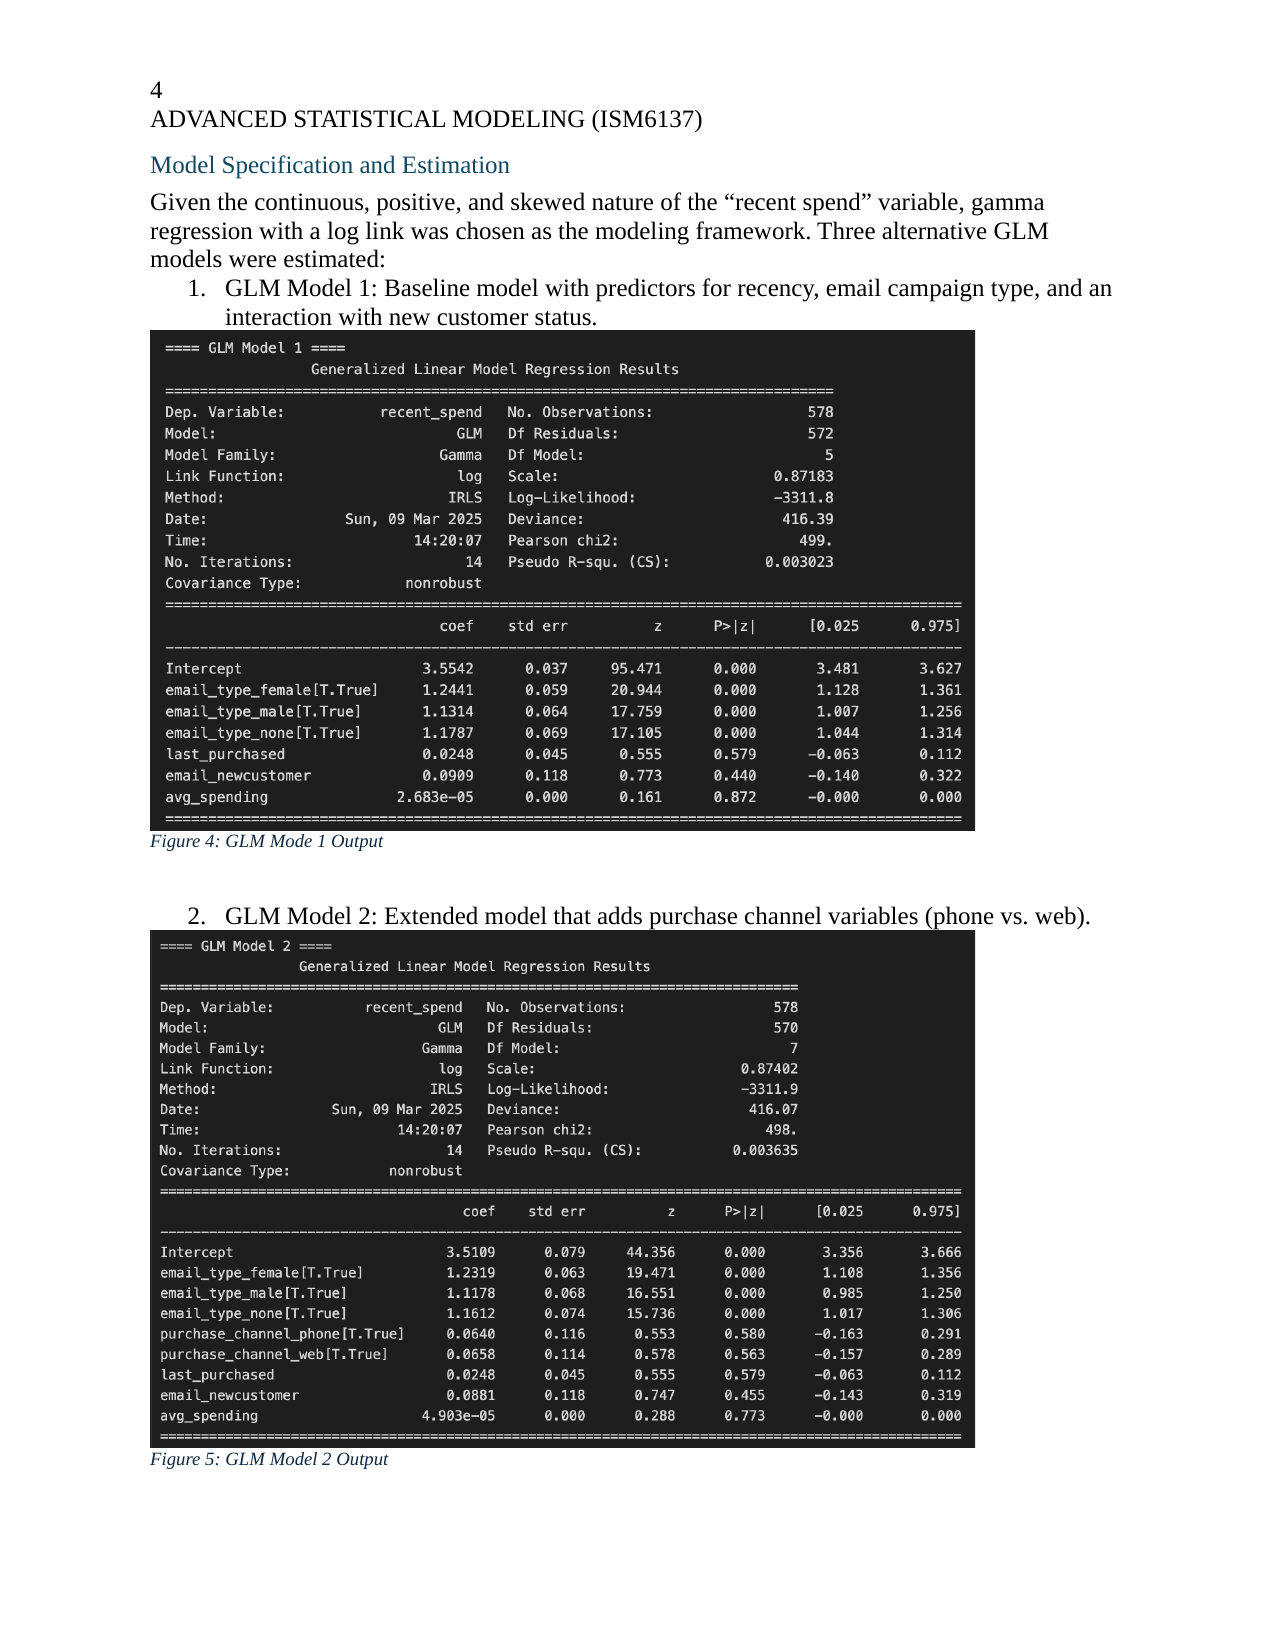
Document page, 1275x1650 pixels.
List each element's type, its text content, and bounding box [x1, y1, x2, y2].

list GLM Model 2: Extended model that adds purchase channel variables (phone vs. web). [187, 901, 1125, 930]
picture [150, 330, 976, 831]
list GLM Model 1: Baseline model with predictors for recency, email campaign type, and an interaction with new customer status. [187, 273, 1125, 331]
picture [150, 930, 976, 1448]
text Given the continuous, positive, and skewed nature of the “recent spend” variable, gamma regression with a log link was chosen as the modeling framework. Three alternative GLM models were estimated: [150, 187, 1125, 273]
subtitle Model Specification and Estimation [150, 150, 1125, 179]
